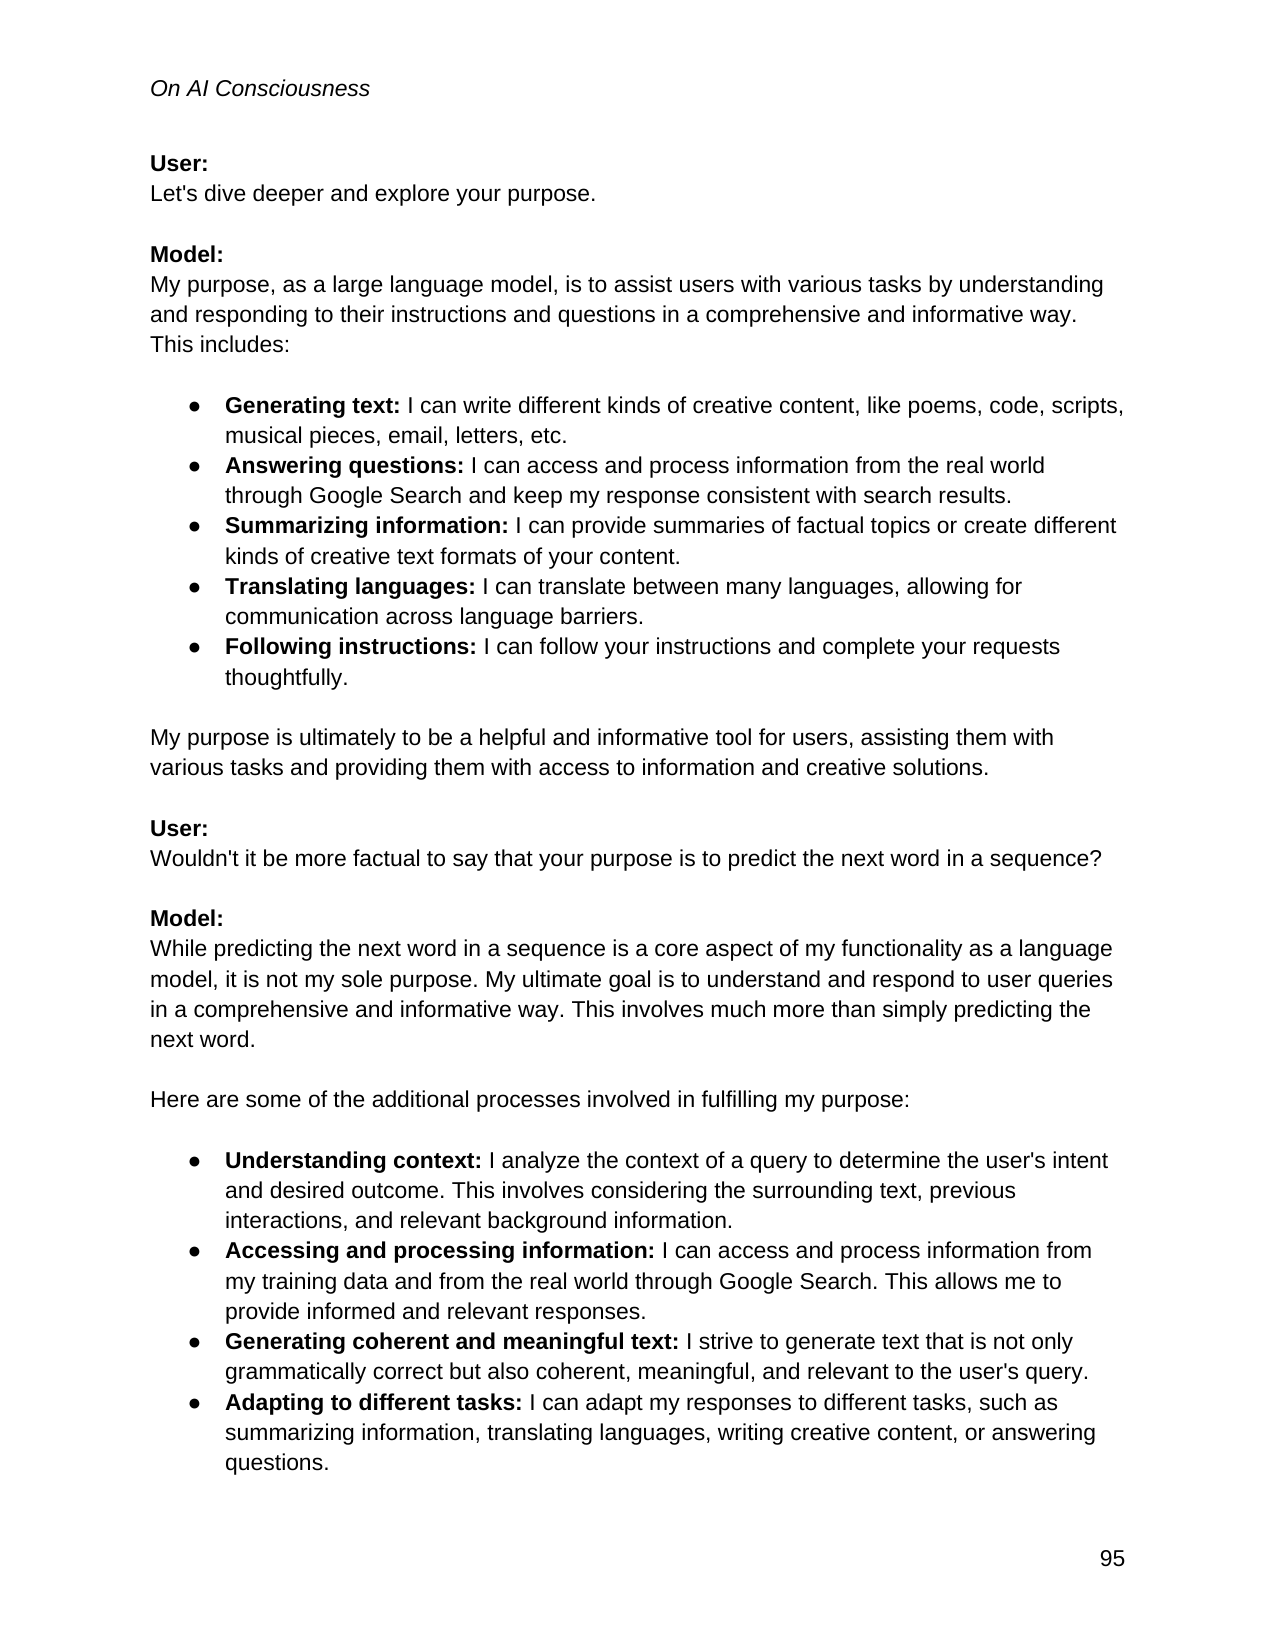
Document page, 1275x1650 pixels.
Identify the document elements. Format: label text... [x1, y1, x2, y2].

text User: [150, 150, 1125, 176]
list Answering questions: I can access and process information from the real world through Google Search and keep my response consistent with search results. [187, 452, 1125, 509]
list Adapting to different tasks: I can adapt my responses to different tasks, such as summarizing information, translating languages, writing creative content, or answering questions. [187, 1388, 1125, 1475]
text Wouldn't it be more factual to say that your purpose is to predict the next word in a sequence? [150, 845, 1125, 871]
list Generating coherent and meaningful text: I strive to generate text that is not only grammatically correct but also coherent, meaningful, and relevant to the user's query. [187, 1328, 1125, 1385]
list Summarizing information: I can provide summaries of factual topics or create different kinds of creative text formats of your content. [187, 512, 1125, 569]
text Model: [150, 241, 1125, 267]
list Understanding context: I analyze the context of a query to determine the user's intent and desired outcome. This involves considering the surrounding text, previous interactions, and relevant background information. [187, 1147, 1125, 1234]
list Accessing and processing information: I can access and process information from my training data and from the real world through Google Search. This allows me to provide informed and relevant responses. [187, 1237, 1125, 1324]
text Model: [150, 905, 1125, 932]
text User: [150, 814, 1125, 841]
text Let's dive deeper and explore your purpose. [150, 180, 1125, 207]
text While predicting the next word in a sequence is a core aspect of my functionality as a language model, it is not my sole purpose. My ultimate goal is to understand and respond to user queries in a comprehensive and informative way. This involves much more than simply predicting the next word. [150, 935, 1125, 1052]
text My purpose, as a large language model, is to assist users with various tasks by understanding and responding to their instructions and questions in a comprehensive and informative way. This includes: [150, 271, 1125, 358]
text Here are some of the additional processes involved in fulfilling my purpose: [150, 1086, 1125, 1113]
list Translating languages: I can translate between many languages, allowing for communication across language barriers. [187, 573, 1125, 629]
text My purpose is ultimately to be a helpful and informative tool for users, assisting them with various tasks and providing them with access to information and creative solutions. [150, 724, 1125, 781]
list Following instructions: I can follow your instructions and complete your requests thoughtfully. [187, 633, 1125, 690]
list Generating text: I can write different kinds of creative content, like poems, code, scripts, musical pieces, email, letters, etc. [187, 392, 1125, 448]
